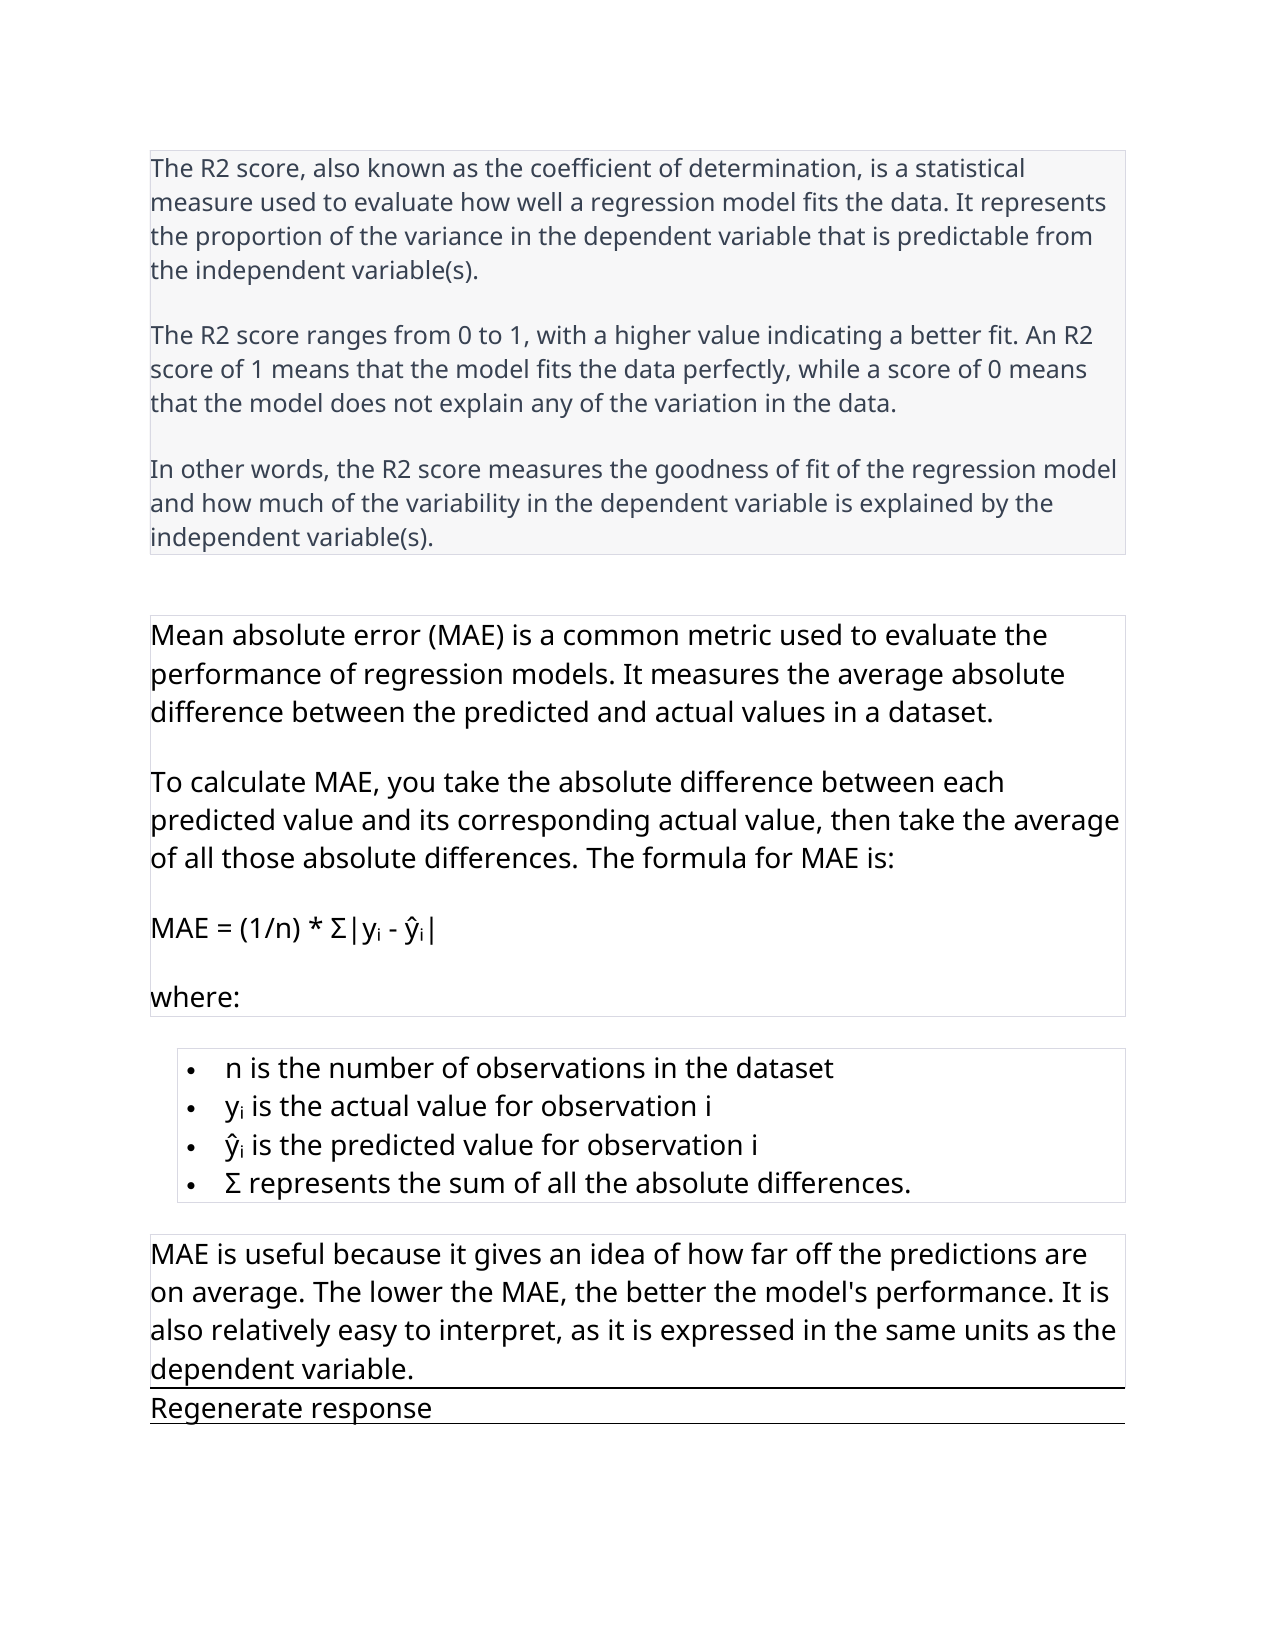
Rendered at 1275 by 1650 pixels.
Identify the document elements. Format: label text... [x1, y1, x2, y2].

list n is the number of observations in the dataset [178, 1049, 1125, 1086]
text where: [151, 977, 1125, 1016]
text In other words, the R2 score measures the goodness of fit of the regression model and how much of the variability in the dependent variable is explained by the independent variable(s). [151, 451, 1125, 554]
text MAE is useful because it gives an idea of how far off the predictions are on average. The lower the MAE, the better the model's performance. It is also relatively easy to interpret, as it is expressed in the same units as the dependent variable. [151, 1235, 1125, 1387]
list Σ represents the sum of all the absolute differences. [178, 1163, 1125, 1202]
text The R2 score, also known as the coefficient of determination, is a statistical measure used to evaluate how well a regression model fits the data. It represents the proportion of the variance in the dependent variable that is predictable from the independent variable(s). [151, 151, 1125, 287]
text To calculate MAE, you take the absolute difference between each predicted value and its corresponding actual value, then take the average of all those absolute differences. The formula for MAE is: [151, 761, 1125, 877]
text MAE = (1/n) * Σ|yᵢ - ŷᵢ| [151, 908, 1125, 947]
list yᵢ is the actual value for observation i [178, 1086, 1125, 1124]
list ŷᵢ is the predicted value for observation i [178, 1124, 1125, 1163]
text Regenerate response [150, 1389, 1125, 1423]
text The R2 score ranges from 0 to 1, with a higher value indicating a better fit. An R2 score of 1 means that the model fits the data perfectly, while a score of 0 means that the model does not explain any of the variation in the data. [151, 317, 1125, 420]
text Mean absolute error (MAE) is a common metric used to evaluate the performance of regression models. It measures the average absolute difference between the predicted and actual values in a dataset. [151, 616, 1125, 731]
